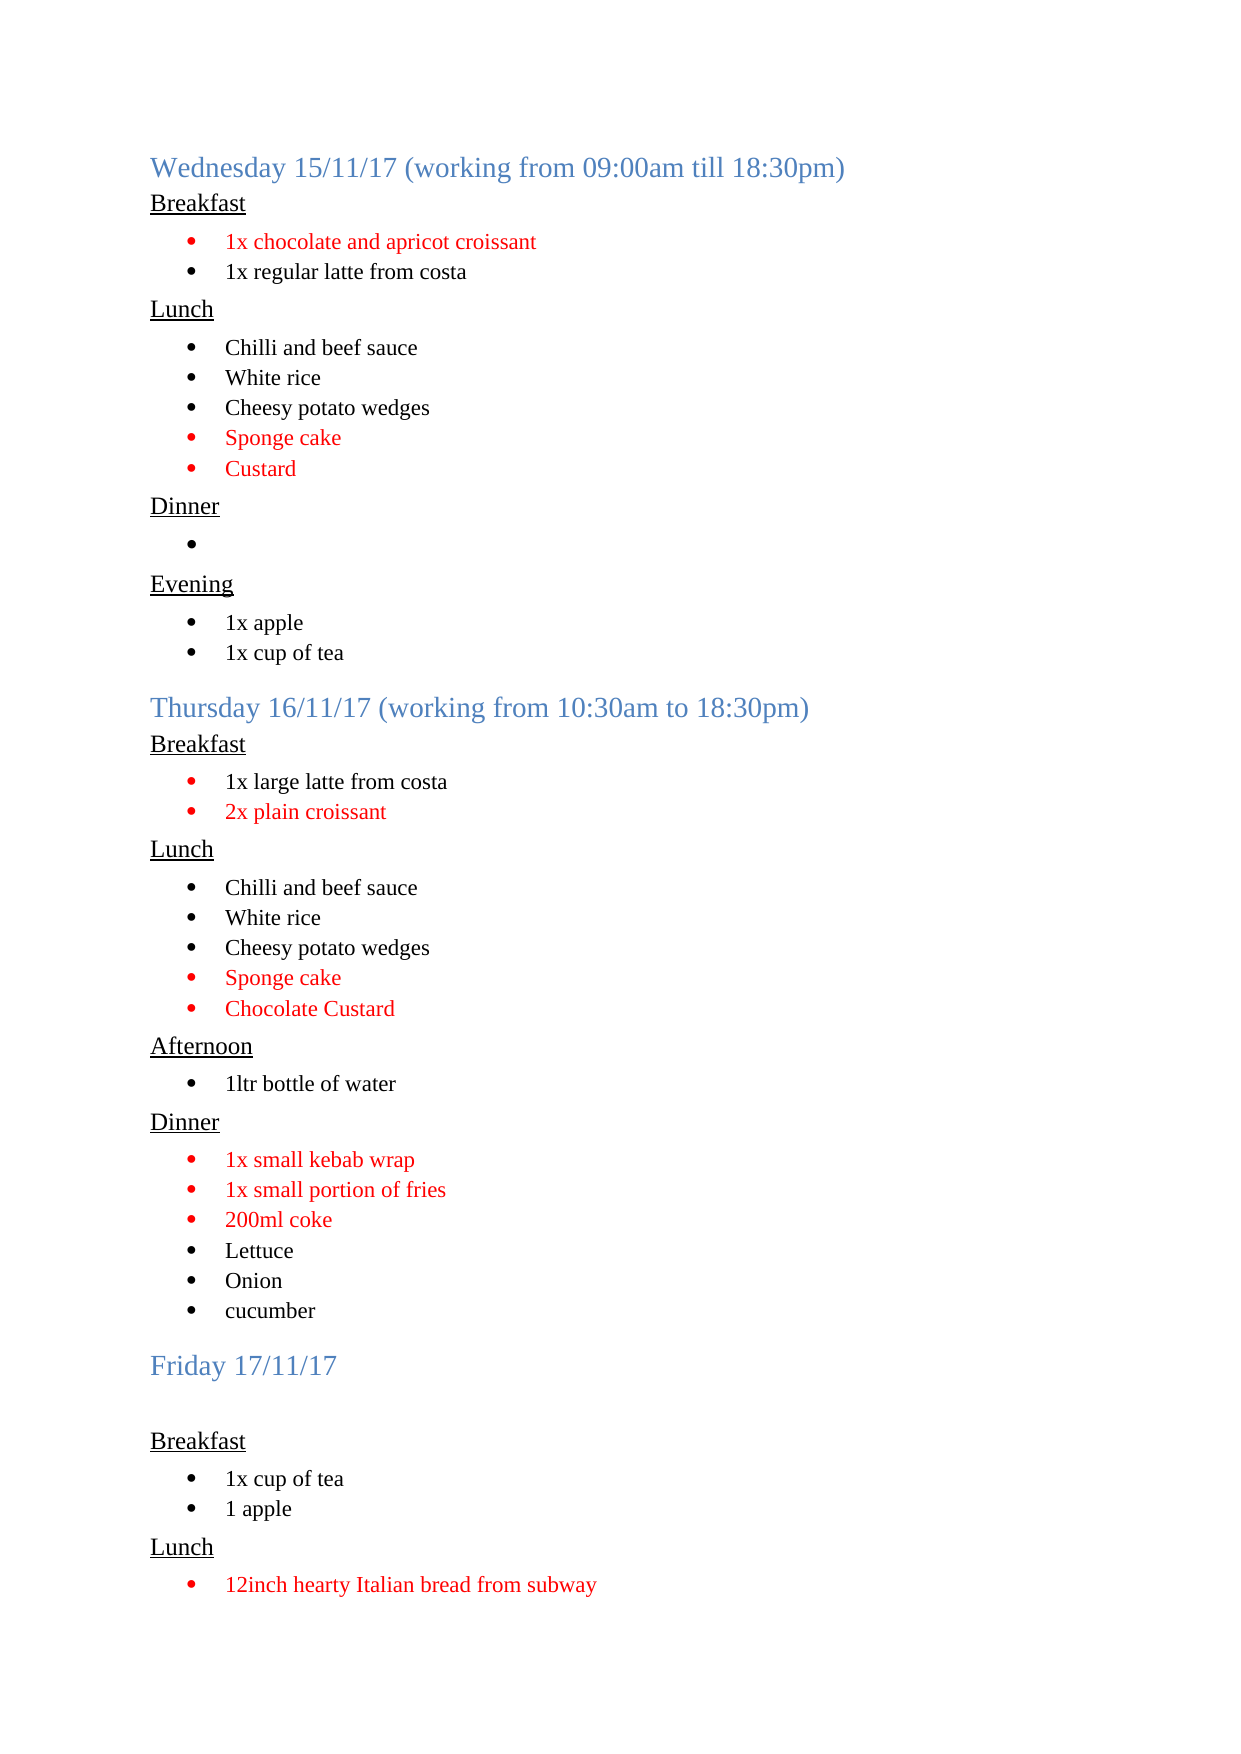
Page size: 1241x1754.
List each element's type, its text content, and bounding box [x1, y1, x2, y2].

list 1ltr bottle of water [187, 1070, 1090, 1097]
list 1x regular latte from costa [187, 258, 1090, 284]
list 1x apple [187, 609, 1090, 635]
list Sponge cake [187, 424, 1090, 451]
list 1x cup of tea [187, 639, 1090, 665]
text Evening [150, 569, 1090, 598]
list Cheesy potato wedges [187, 394, 1090, 421]
list 1x chocolate and apricot croissant [187, 228, 1090, 254]
text Lunch [150, 294, 1090, 323]
list Chilli and beef sauce [187, 874, 1090, 900]
list Chilli and beef sauce [187, 334, 1090, 360]
list 1x small kebab wrap [187, 1146, 1090, 1172]
list 12inch hearty Italian bread from subway [187, 1571, 1090, 1598]
text Afternoon [150, 1031, 1090, 1060]
text Lunch [150, 1532, 1090, 1561]
list White rice [187, 364, 1090, 390]
list 1 apple [187, 1496, 1090, 1522]
list 1x large latte from costa [187, 768, 1090, 794]
list 200ml coke [187, 1207, 1090, 1233]
list Onion [187, 1267, 1090, 1293]
list White rice [187, 904, 1090, 930]
list Cheesy potato wedges [187, 934, 1090, 961]
list Chocolate Custard [187, 995, 1090, 1021]
text Dinner [150, 1107, 1090, 1136]
text Breakfast [150, 188, 1090, 217]
list 1x small portion of fries [187, 1176, 1090, 1203]
text Breakfast [150, 1426, 1090, 1455]
text Lunch [150, 834, 1090, 863]
list Custard [187, 454, 1090, 481]
subtitle Friday 17/11/17 [150, 1348, 1090, 1382]
subtitle Wednesday 15/11/17 (working from 09:00am till 18:30pm) [150, 150, 1090, 183]
list Sponge cake [187, 964, 1090, 991]
list 1x cup of tea [187, 1465, 1090, 1492]
list cucumber [187, 1297, 1090, 1323]
list 2x plain croissant [187, 798, 1090, 824]
list Lettuce [187, 1237, 1090, 1263]
subtitle Thursday 16/11/17 (working from 10:30am to 18:30pm) [150, 690, 1090, 724]
text Dinner [150, 491, 1090, 520]
text Breakfast [150, 729, 1090, 757]
